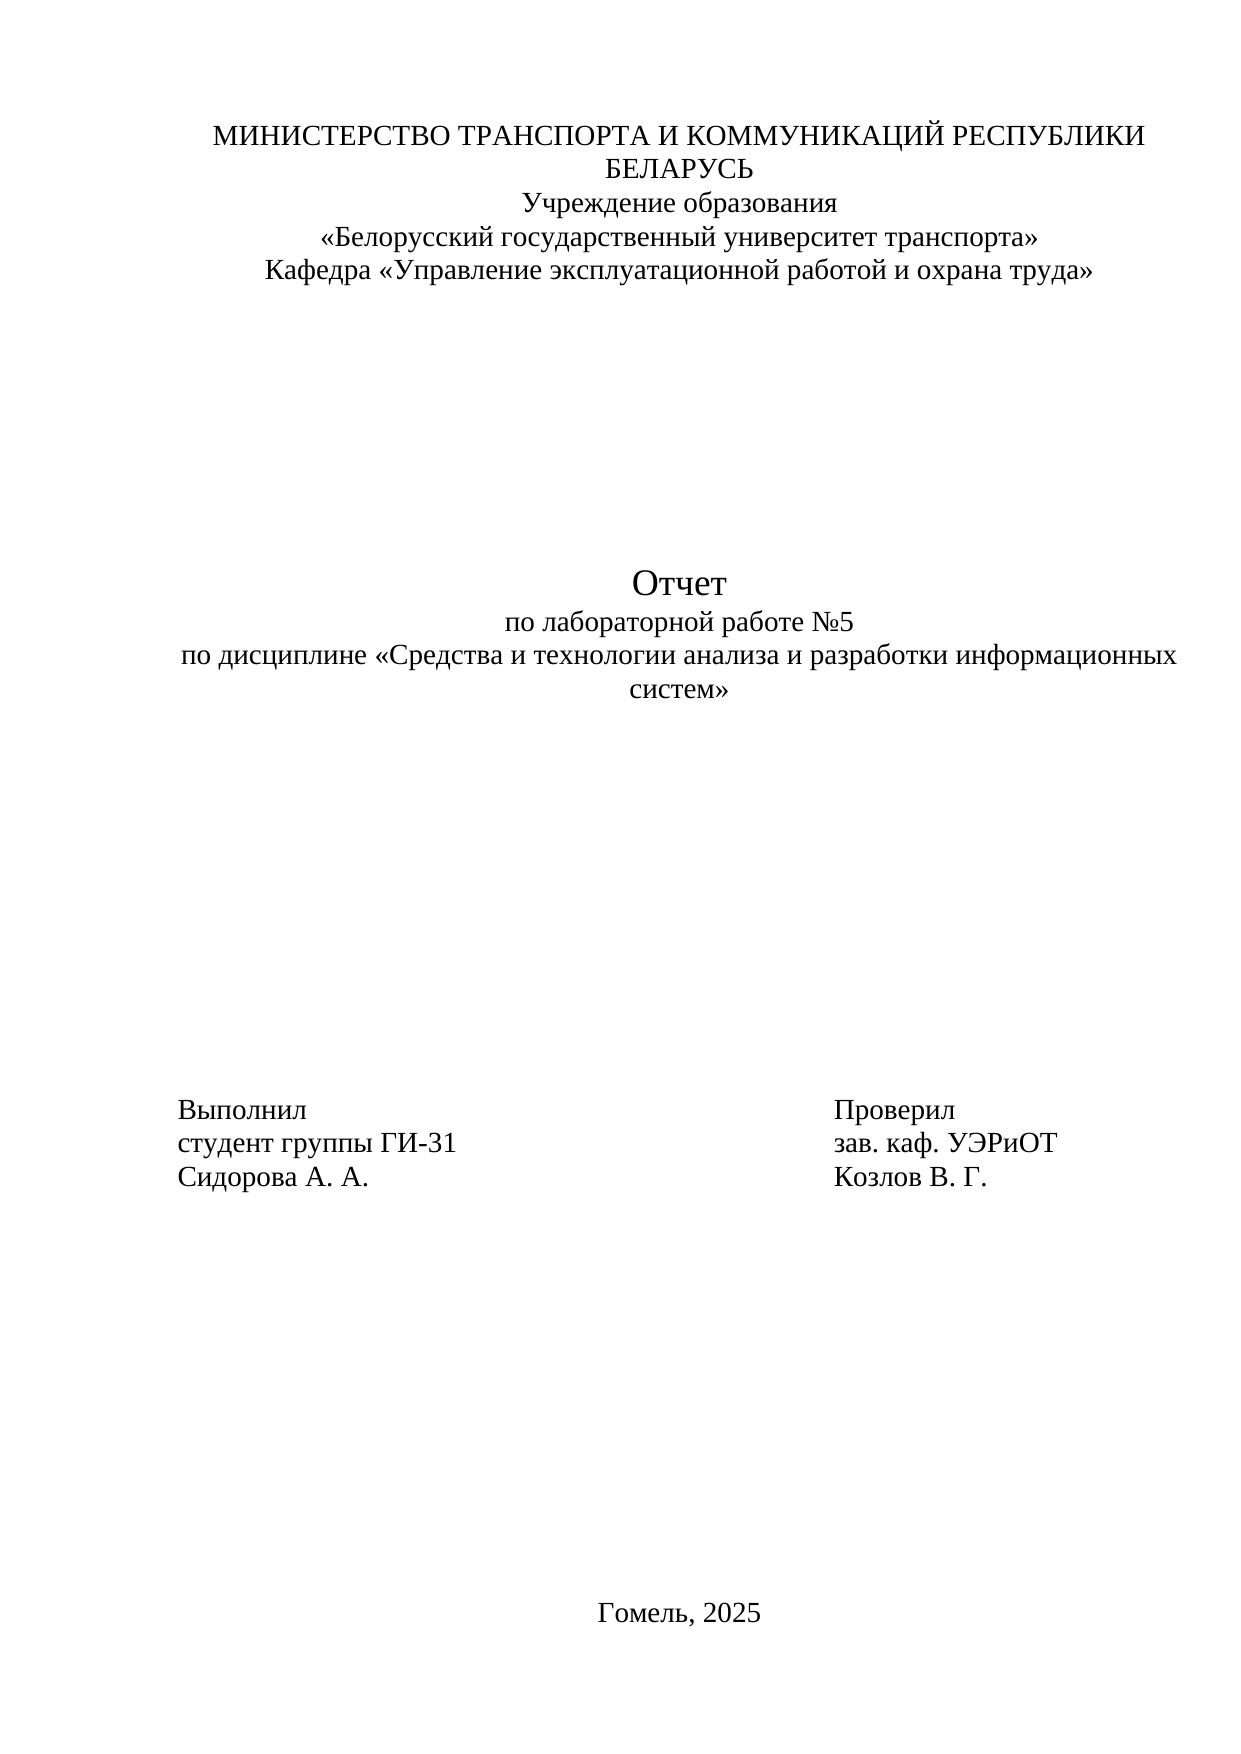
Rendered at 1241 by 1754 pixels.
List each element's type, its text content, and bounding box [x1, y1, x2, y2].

text студент группы ГИ-31 зав. каф. УЭРиОТ [177, 1126, 1181, 1159]
text Кафедра «Управление эксплуатационной работой и охрана труда» [177, 252, 1181, 286]
text по дисциплине «Средства и технологии анализа и разработки информационных систем» [177, 637, 1181, 704]
text «Белорусский государственный университет транспорта» [177, 219, 1181, 252]
text Учреждение образования [177, 185, 1181, 219]
text Гомель, 2025 [177, 1595, 1181, 1629]
text Выполнил Проверил [177, 1092, 1181, 1126]
text Отчет по лабораторной работе №5 [177, 561, 1181, 637]
text Сидорова А. А. Козлов В. Г. [177, 1159, 1181, 1193]
text МИНИСТЕРСТВО ТРАНСПОРТА И КОММУНИКАЦИЙ РЕСПУБЛИКИ БЕЛАРУСЬ [177, 118, 1181, 185]
